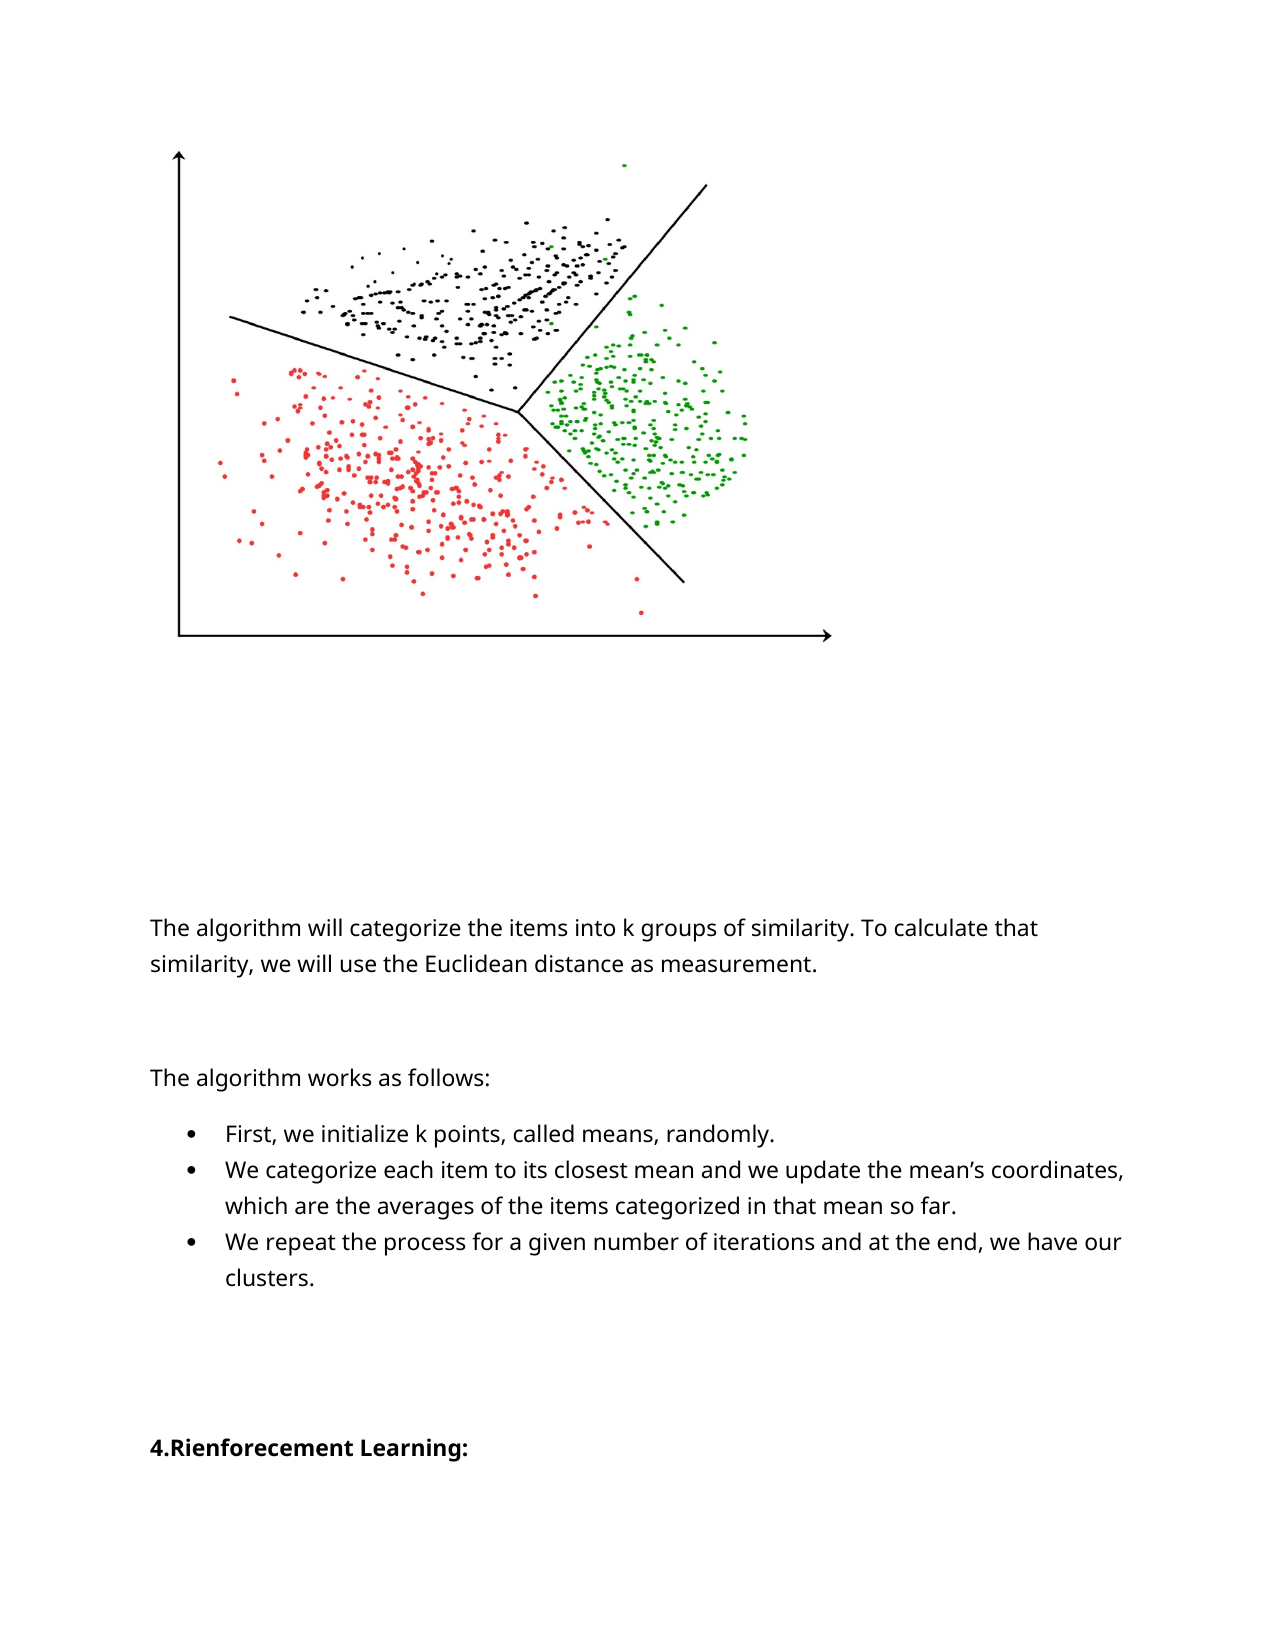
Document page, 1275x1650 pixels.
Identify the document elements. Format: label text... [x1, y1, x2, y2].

text The algorithm works as follows: [150, 1062, 1125, 1093]
list We categorize each item to its closest mean and we update the mean’s coordinates, which are the averages of the items categorized in that mean so far. [187, 1154, 1125, 1221]
text The algorithm will categorize the items into k groups of similarity. To calculate that similarity, we will use the Euclidean distance as measurement. [150, 912, 1125, 979]
list First, we initialize k points, called means, randomly. [187, 1118, 1125, 1149]
text 4.Rienforecement Learning: [150, 1432, 1125, 1464]
picture [150, 150, 892, 660]
list We repeat the process for a given number of iterations and at the end, we have our clusters. [187, 1226, 1125, 1293]
